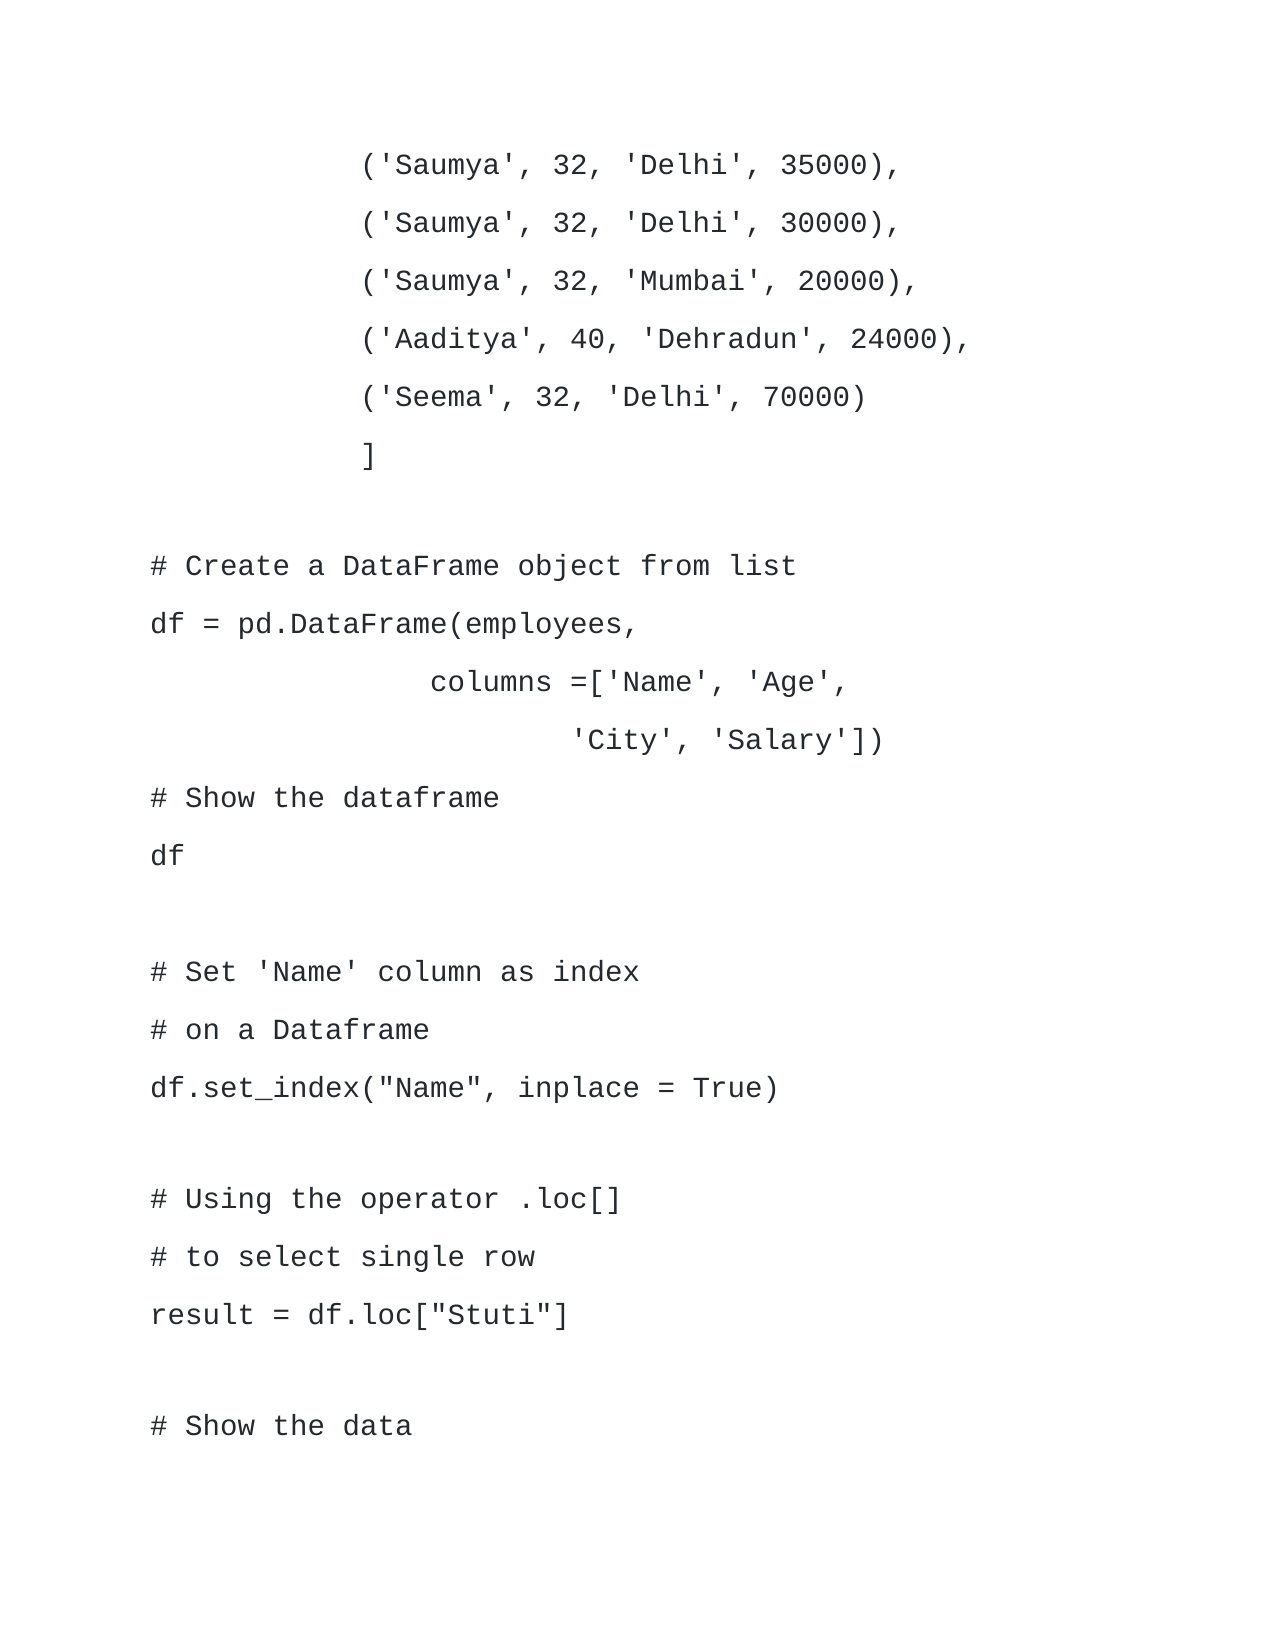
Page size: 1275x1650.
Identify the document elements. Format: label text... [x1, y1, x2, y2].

text 'City', 'Salary']) [150, 725, 1125, 758]
text # Show the dataframe [150, 783, 1125, 816]
text df = pd.DataFrame(employees, [150, 609, 1125, 642]
text ('Seema', 32, 'Delhi', 70000) [150, 382, 1125, 415]
text ('Saumya', 32, 'Delhi', 30000), [150, 208, 1125, 241]
text # Show the data [150, 1411, 1125, 1444]
text # on a Dataframe [150, 1015, 1125, 1048]
text result = df.loc["Stuti"] [150, 1300, 1125, 1333]
text # Using the operator .loc[] [150, 1184, 1125, 1217]
text ('Saumya', 32, 'Mumbai', 20000), [150, 266, 1125, 299]
text ('Saumya', 32, 'Delhi', 35000), [150, 150, 1125, 183]
text # Create a DataFrame object from list [150, 551, 1125, 584]
text df [150, 841, 1125, 874]
text # to select single row [150, 1242, 1125, 1275]
text ('Aaditya', 40, 'Dehradun', 24000), [150, 324, 1125, 357]
text df.set_index("Name", inplace = True) [150, 1073, 1125, 1106]
text ] [150, 440, 1125, 473]
text # Set 'Name' column as index [150, 957, 1125, 990]
text columns =['Name', 'Age', [150, 667, 1125, 700]
